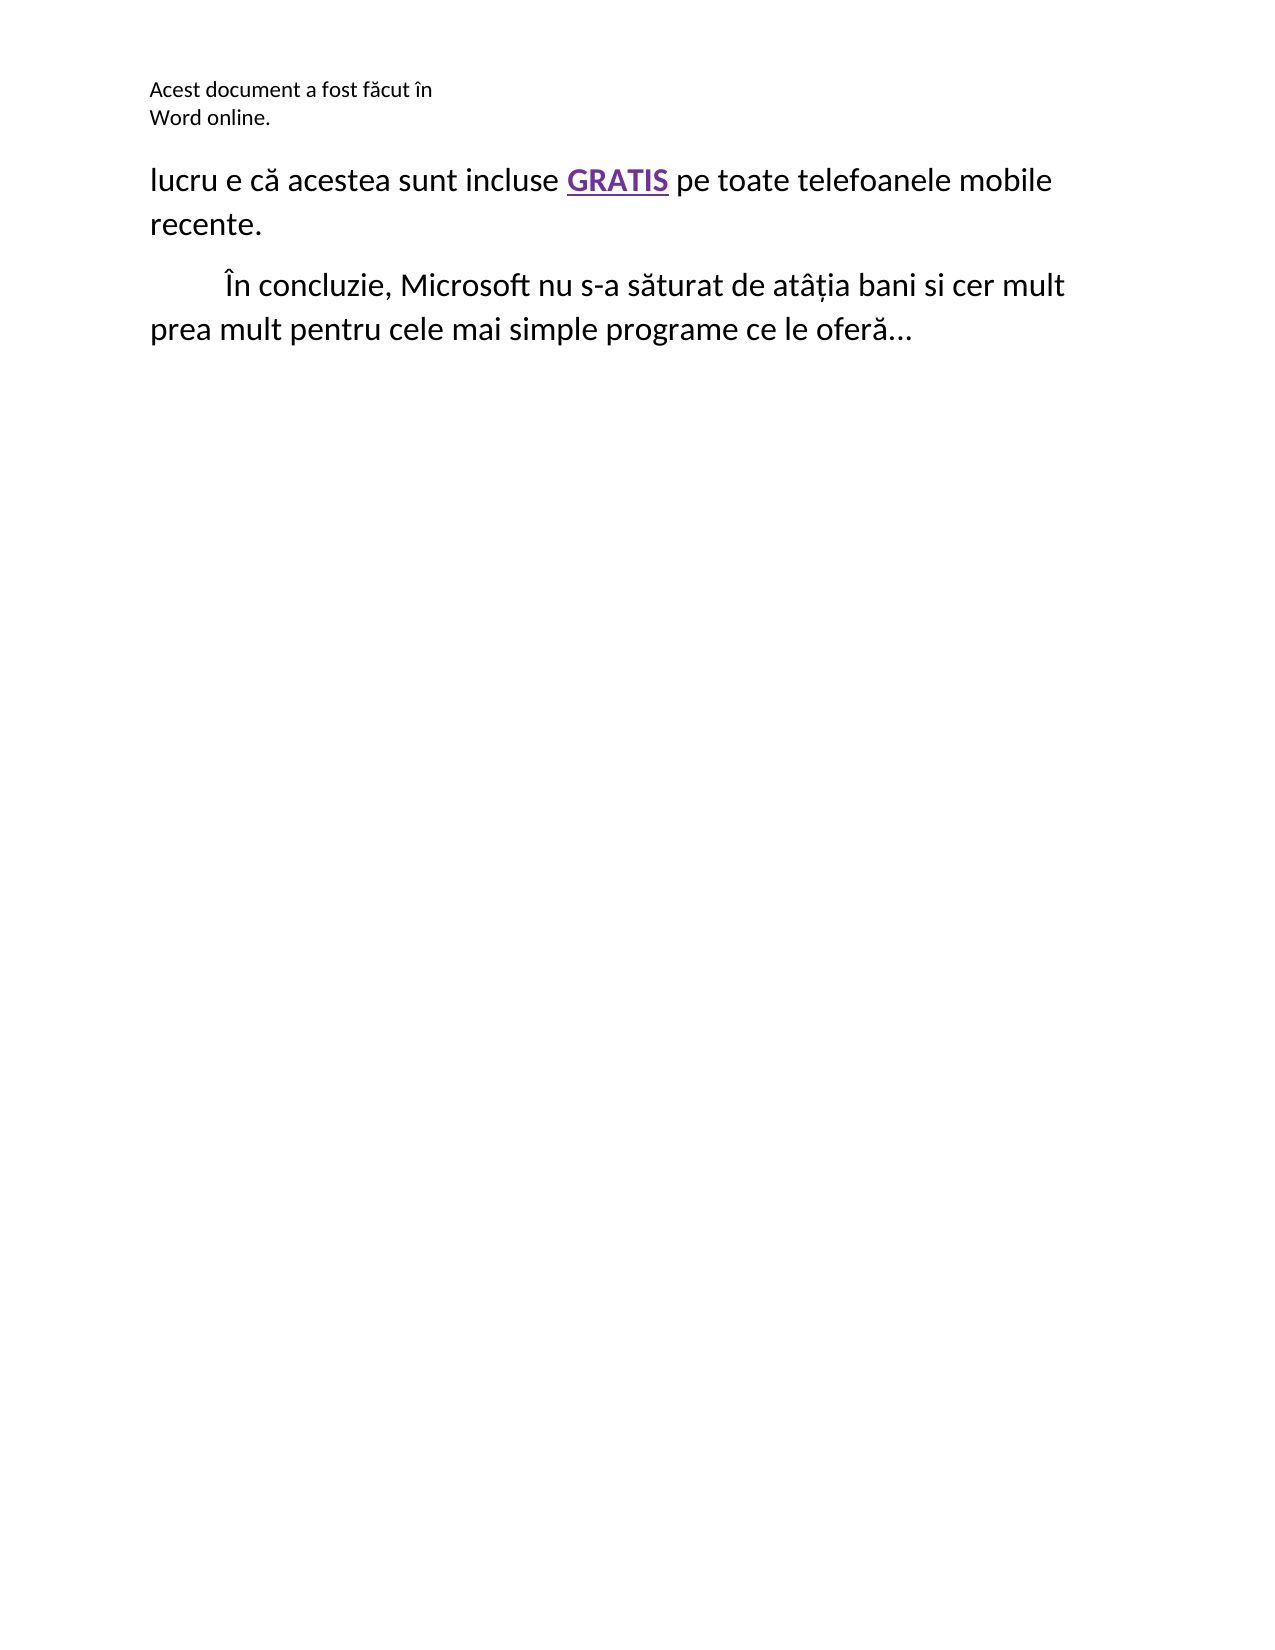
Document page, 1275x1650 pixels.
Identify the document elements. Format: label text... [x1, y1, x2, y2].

text În concluzie, Microsoft nu s-a săturat de atâția bani si cer mult prea mult pentru cele mai simple programe ce le oferă... [150, 264, 1125, 348]
